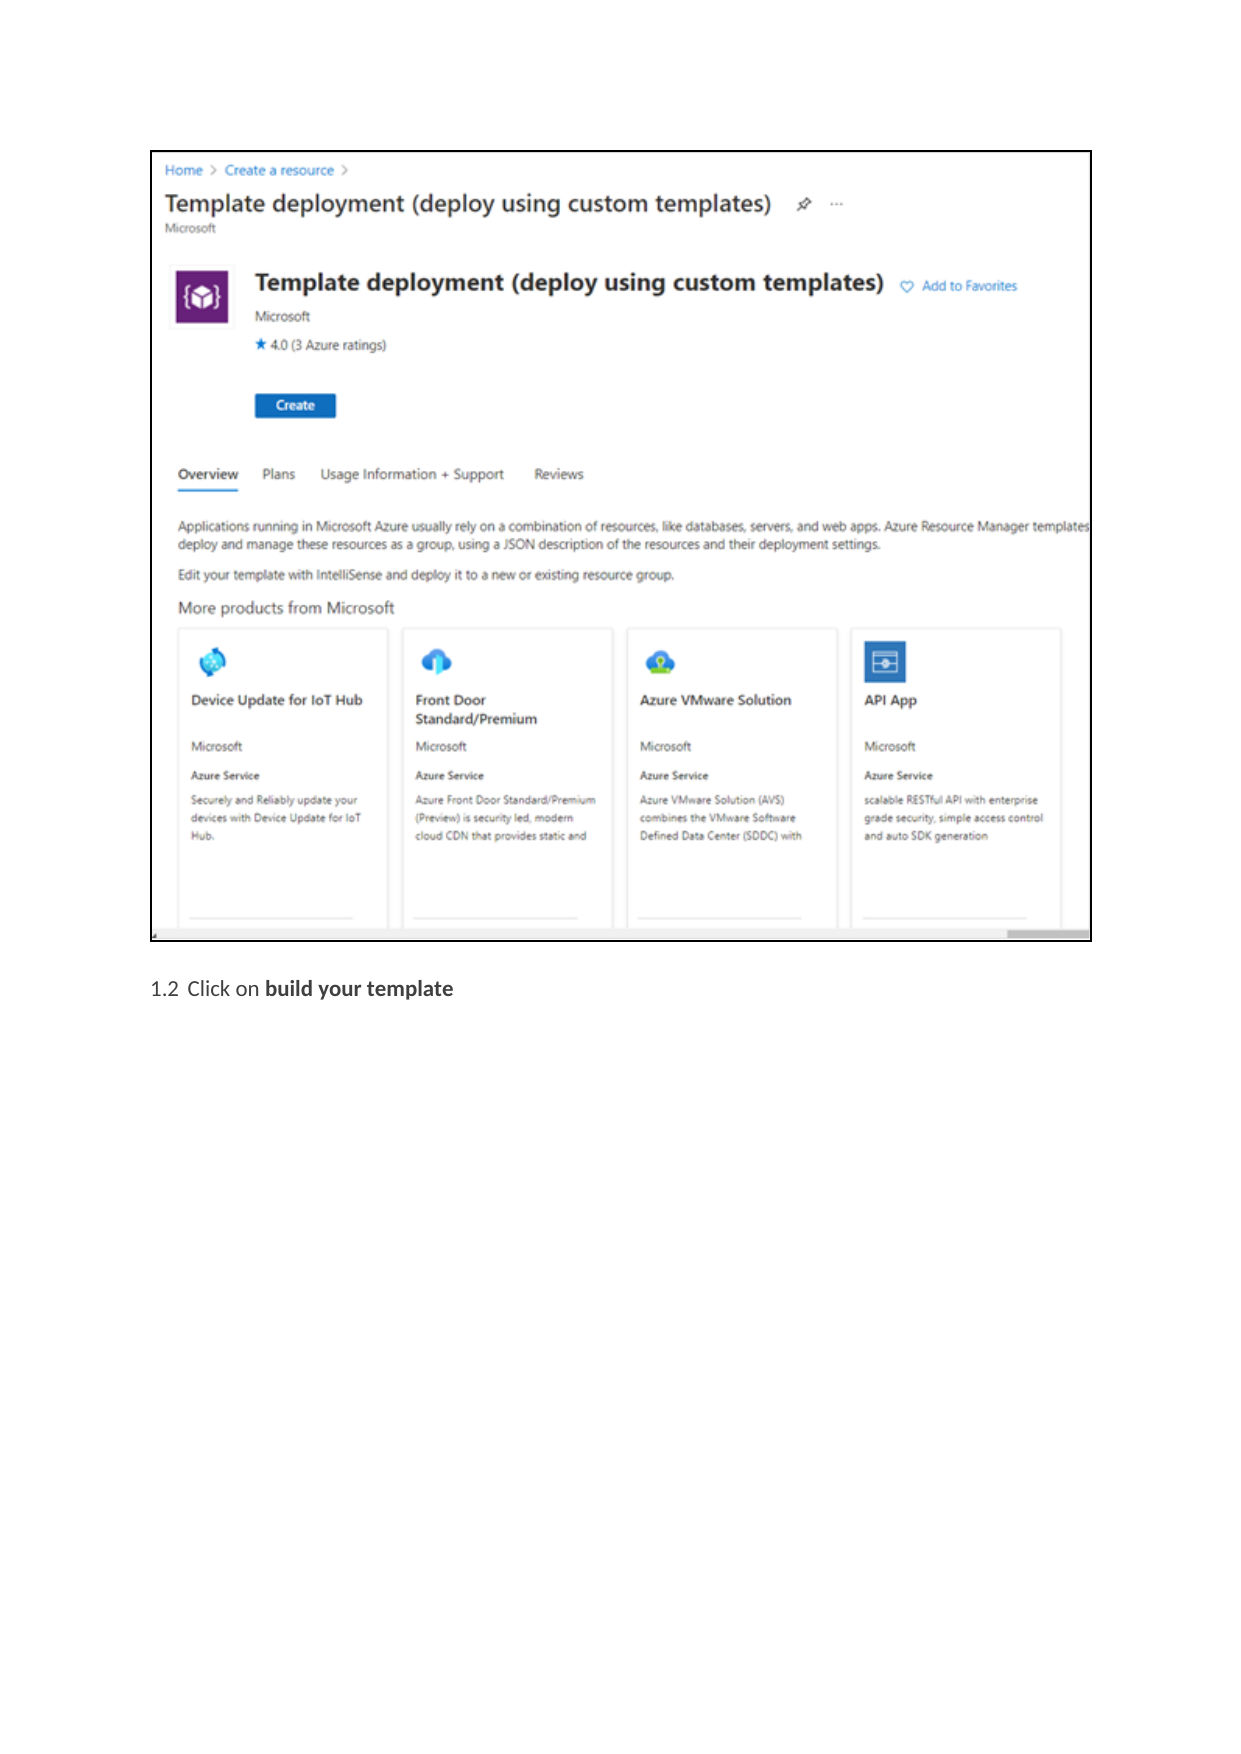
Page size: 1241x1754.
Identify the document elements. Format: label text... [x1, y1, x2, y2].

list Click on build your template [150, 974, 1090, 1002]
picture [152, 152, 1090, 940]
